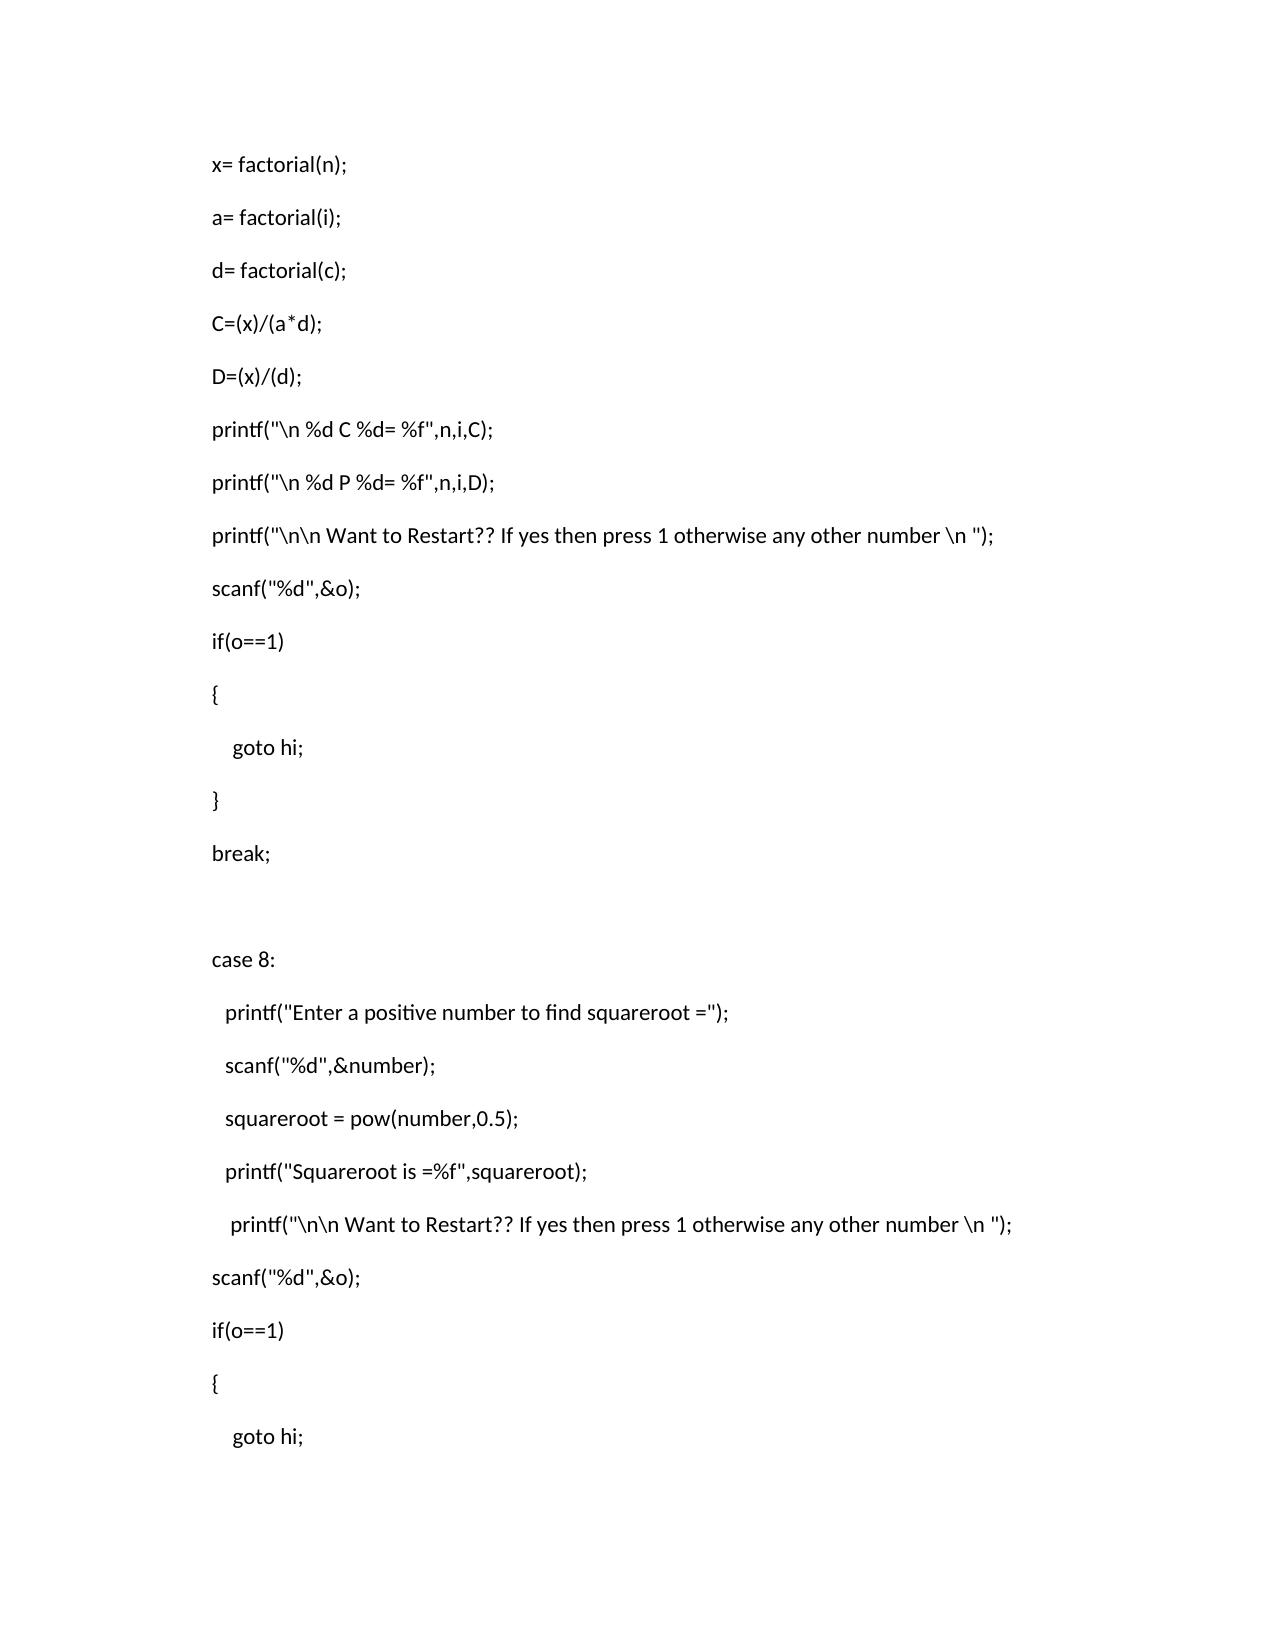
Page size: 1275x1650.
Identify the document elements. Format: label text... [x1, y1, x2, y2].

text goto hi; [150, 1422, 1125, 1451]
text { [150, 680, 1125, 708]
text printf("\n\n Want to Restart?? If yes then press 1 otherwise any other number \n "); [150, 521, 1125, 549]
text goto hi; [150, 733, 1125, 761]
text x= factorial(n); [150, 150, 1125, 178]
text printf("\n\n Want to Restart?? If yes then press 1 otherwise any other number \n "); [150, 1210, 1125, 1238]
text if(o==1) [150, 627, 1125, 655]
text printf("\n %d P %d= %f",n,i,D); [150, 468, 1125, 496]
text scanf("%d",&number); [150, 1051, 1125, 1079]
text C=(x)/(a*d); [150, 309, 1125, 337]
text break; [150, 839, 1125, 867]
text d= factorial(c); [150, 256, 1125, 284]
text scanf("%d",&o); [150, 1263, 1125, 1291]
text printf("\n %d C %d= %f",n,i,C); [150, 415, 1125, 443]
text case 8: [150, 945, 1125, 973]
text { [150, 1369, 1125, 1397]
text printf("Squareroot is =%f",squareroot); [150, 1157, 1125, 1185]
text squareroot = pow(number,0.5); [150, 1104, 1125, 1132]
text if(o==1) [150, 1316, 1125, 1344]
text scanf("%d",&o); [150, 574, 1125, 602]
text printf("Enter a positive number to find squareroot ="); [150, 998, 1125, 1026]
text a= factorial(i); [150, 203, 1125, 231]
text D=(x)/(d); [150, 362, 1125, 390]
text } [150, 786, 1125, 814]
